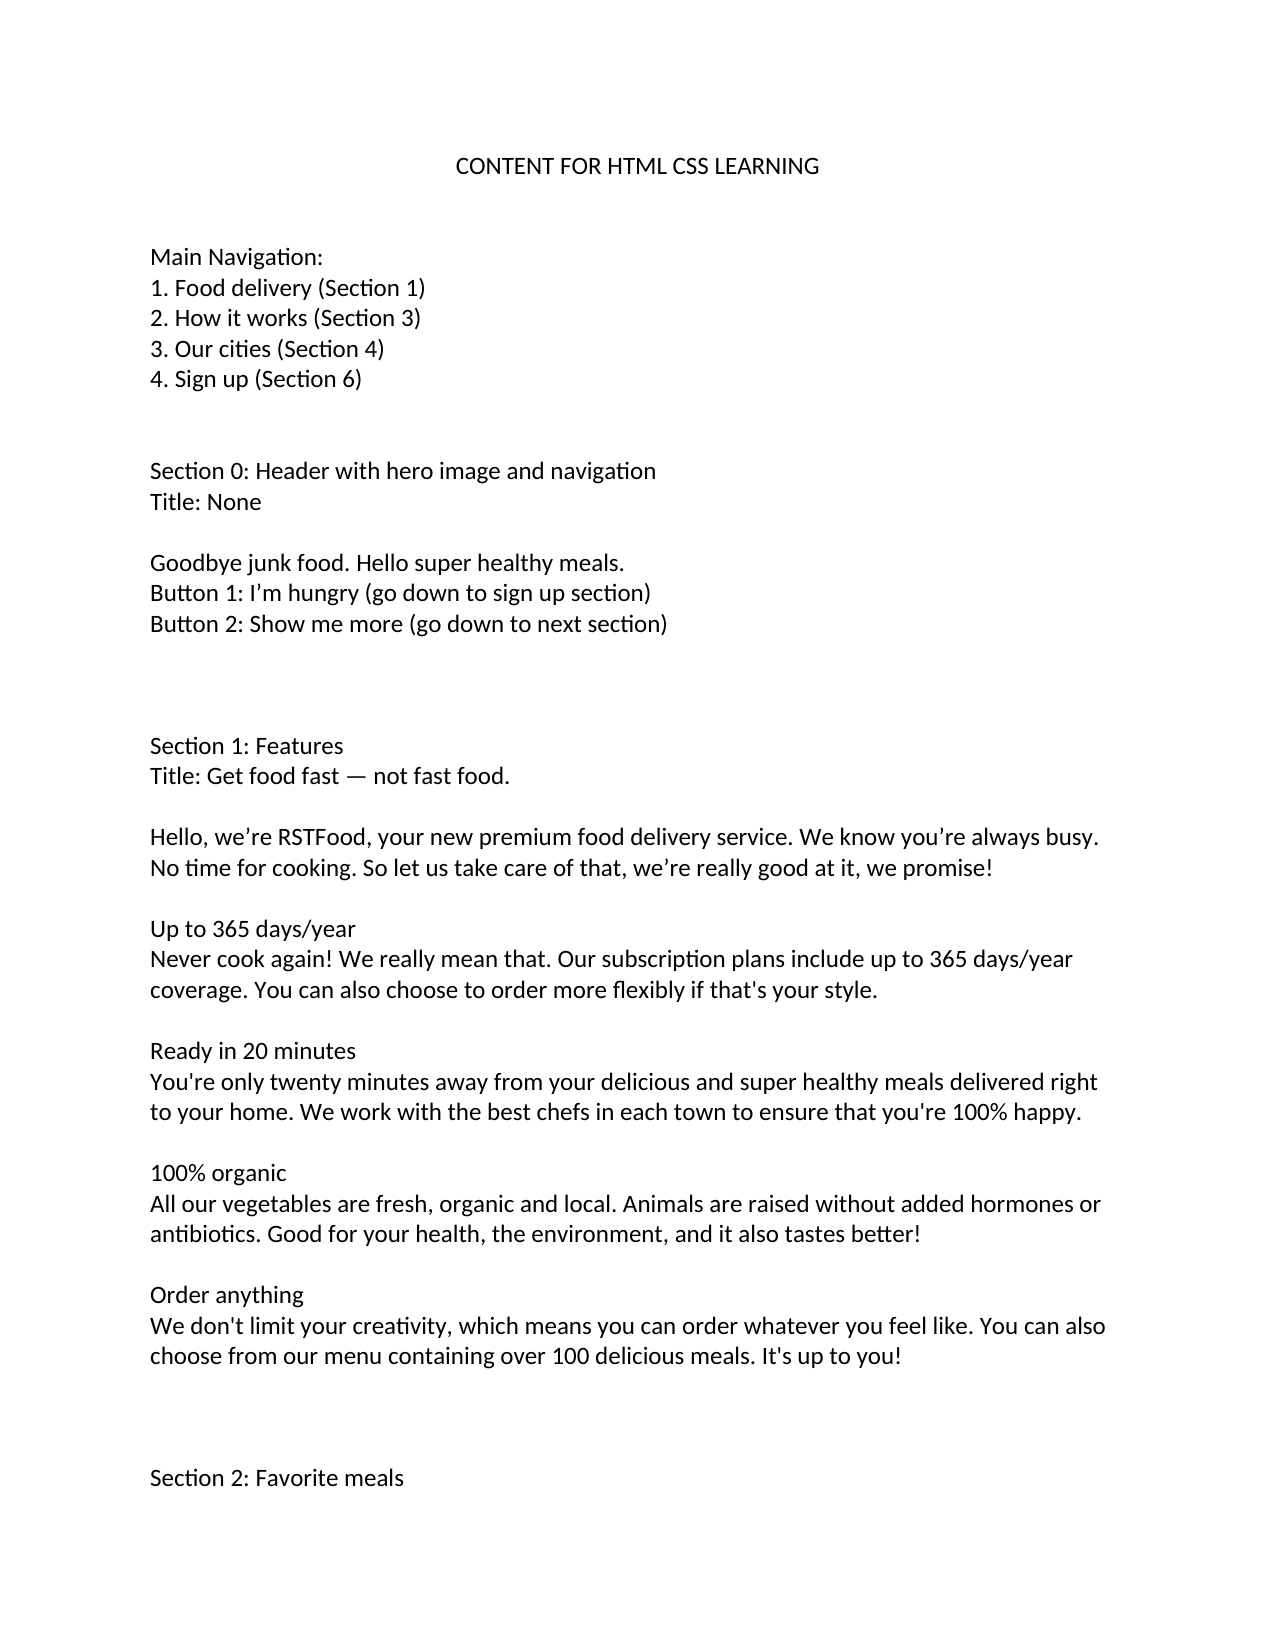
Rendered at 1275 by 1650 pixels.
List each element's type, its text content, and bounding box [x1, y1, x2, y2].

text CONTENT FOR HTML CSS LEARNING [150, 150, 1125, 181]
text 3. Our cities (Section 4) [150, 333, 1125, 364]
text Hello, we’re RSTFood, your new premium food delivery service. We know you’re always busy. No time for cooking. So let us take care of that, we’re really good at it, we promise! [150, 821, 1125, 882]
text Ready in 20 minutes [150, 1035, 1125, 1066]
text 100% organic [150, 1157, 1125, 1188]
text Button 1: I’m hungry (go down to sign up section) [150, 577, 1125, 608]
text Title: Get food fast — not fast food. [150, 760, 1125, 791]
text Section 2: Favorite meals [150, 1462, 1125, 1493]
text Button 2: Show me more (go down to next section) [150, 608, 1125, 638]
text We don't limit your creativity, which means you can order whatever you feel like. You can also choose from our menu containing over 100 delicious meals. It's up to you! [150, 1310, 1125, 1371]
text Never cook again! We really mean that. Our subscription plans include up to 365 days/year coverage. You can also choose to order more flexibly if that's your style. [150, 943, 1125, 1004]
text Main Navigation: [150, 242, 1125, 272]
text 1. Food delivery (Section 1) [150, 272, 1125, 303]
text Order anything [150, 1279, 1125, 1310]
text You're only twenty minutes away from your delicious and super healthy meals delivered right to your home. We work with the best chefs in each town to ensure that you're 100% happy. [150, 1066, 1125, 1127]
text Section 1: Features [150, 730, 1125, 760]
text All our vegetables are fresh, organic and local. Animals are raised without added hormones or antibiotics. Good for your health, the environment, and it also tastes better! [150, 1188, 1125, 1249]
text Goodbye junk food. Hello super healthy meals. [150, 547, 1125, 577]
text Section 0: Header with hero image and navigation [150, 455, 1125, 486]
text 4. Sign up (Section 6) [150, 364, 1125, 394]
text 2. How it works (Section 3) [150, 303, 1125, 333]
text Up to 365 days/year [150, 913, 1125, 943]
text Title: None [150, 486, 1125, 516]
